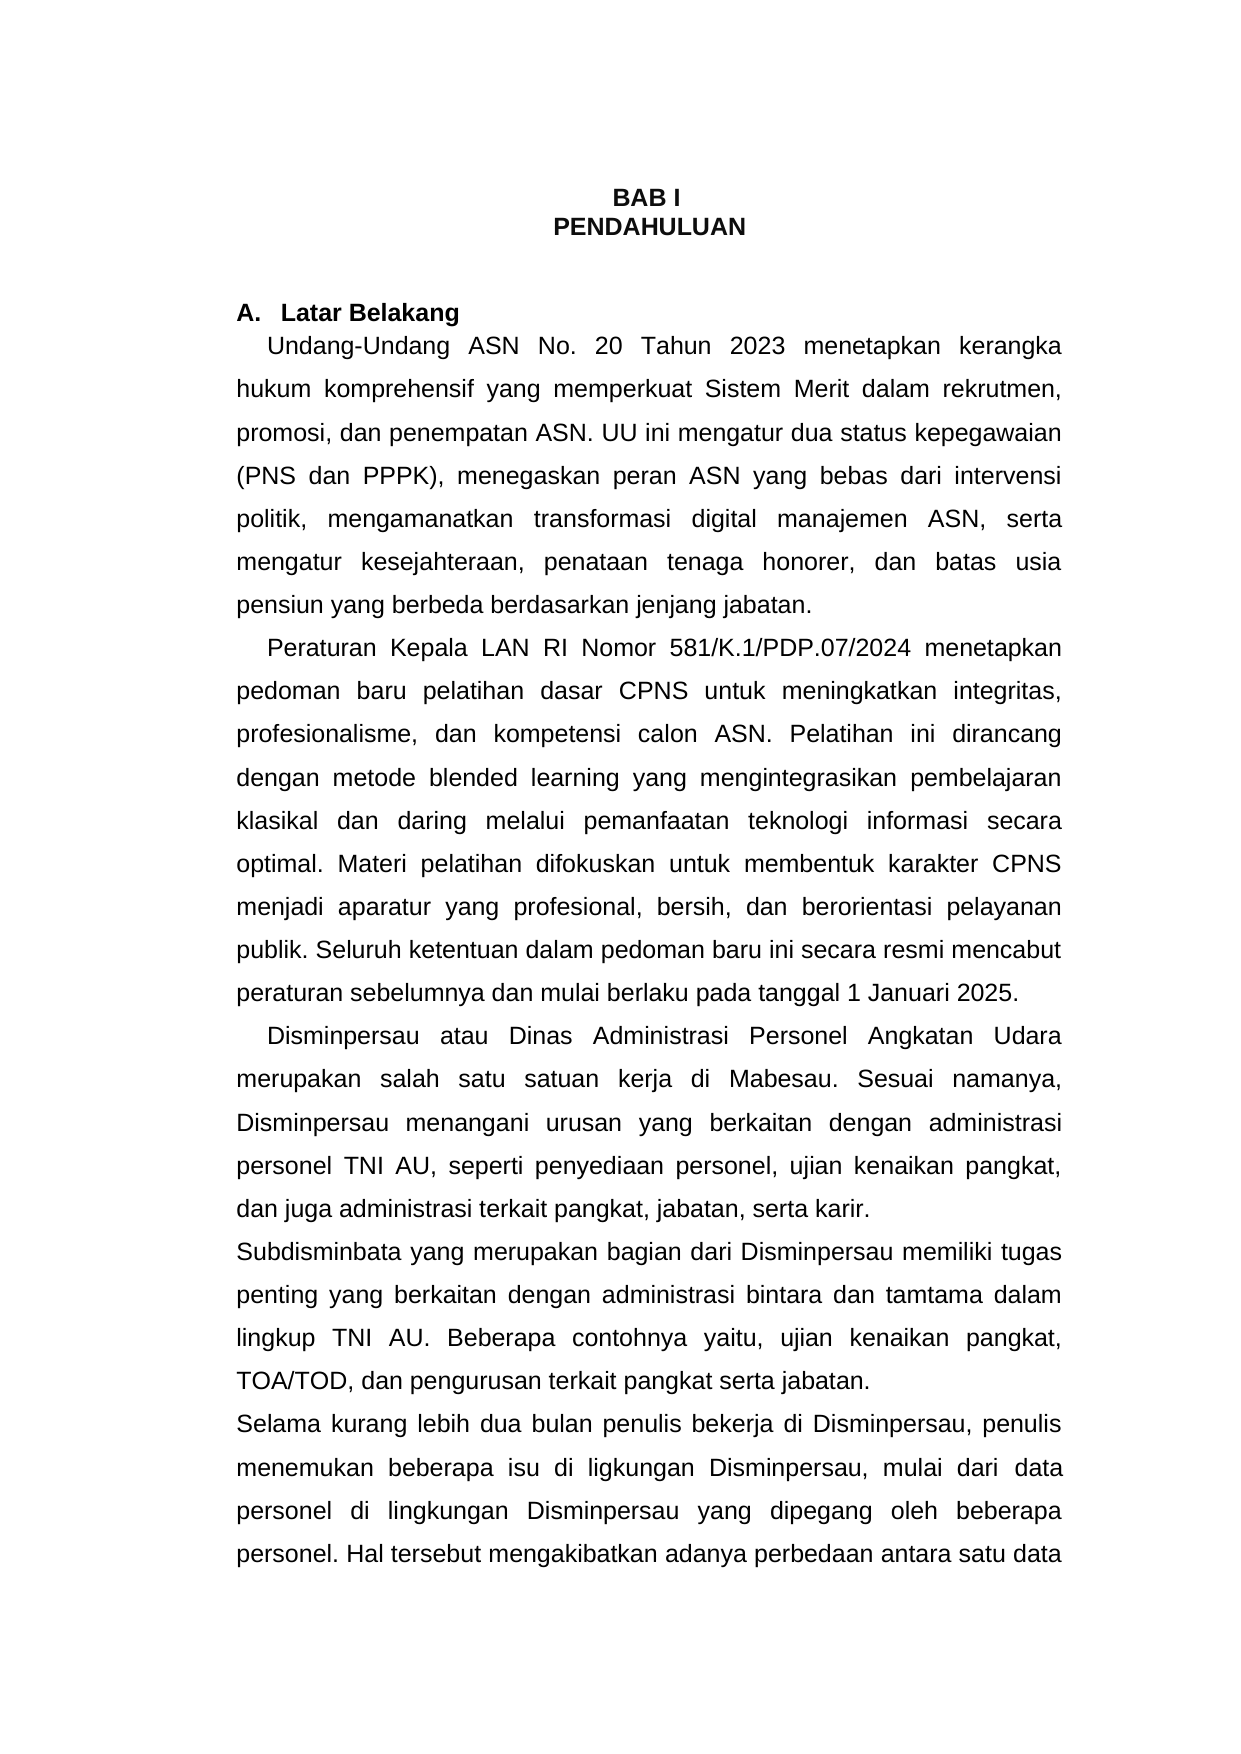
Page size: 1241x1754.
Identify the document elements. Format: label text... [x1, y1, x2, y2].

list Peraturan Kepala LAN RI Nomor 581/K.1/PDP.07/2024 menetapkan pedoman baru pelatihan dasar CPNS untuk meningkatkan integritas, profesionalisme, dan kompetensi calon ASN. Pelatihan ini dirancang dengan metode blended learning yang mengintegrasikan pembelajaran klasikal dan daring melalui pemanfaatan teknologi informasi secara optimal. Materi pelatihan difokuskan untuk membentuk karakter CPNS menjadi aparatur yang profesional, bersih, dan berorientasi pelayanan publik. Seluruh ketentuan dalam pedoman baru ini secara resmi mencabut peraturan sebelumnya dan mulai berlaku pada tanggal 1 Januari 2025. [236, 633, 1063, 1007]
text Latar Belakang [236, 298, 1063, 327]
list Subdisminbata yang merupakan bagian dari Disminpersau memiliki tugas penting yang berkaitan dengan administrasi bintara dan tamtama dalam lingkup TNI AU. Beberapa contohnya yaitu, ujian kenaikan pangkat, TOA/TOD, dan pengurusan terkait pangkat serta jabatan. [236, 1237, 1063, 1395]
text BAB I PENDAHULUAN [236, 183, 1063, 241]
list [236, 1409, 1063, 1567]
list Disminpersau atau Dinas Administrasi Personel Angkatan Udara merupakan salah satu satuan kerja di Mabesau. Sesuai namanya, Disminpersau menangani urusan yang berkaitan dengan administrasi personel TNI AU, seperti penyediaan personel, ujian kenaikan pangkat, dan juga administrasi terkait pangkat, jabatan, serta karir. [236, 1021, 1063, 1222]
list Undang-Undang ASN No. 20 Tahun 2023 menetapkan kerangka hukum komprehensif yang memperkuat Sistem Merit dalam rekrutmen, promosi, dan penempatan ASN. UU ini mengatur dua status kepegawaian (PNS dan PPPK), menegaskan peran ASN yang bebas dari intervensi politik, mengamanatkan transformasi digital manajemen ASN, serta mengatur kesejahteraan, penataan tenaga honorer, dan batas usia pensiun yang berbeda berdasarkan jenjang jabatan. [236, 331, 1063, 619]
